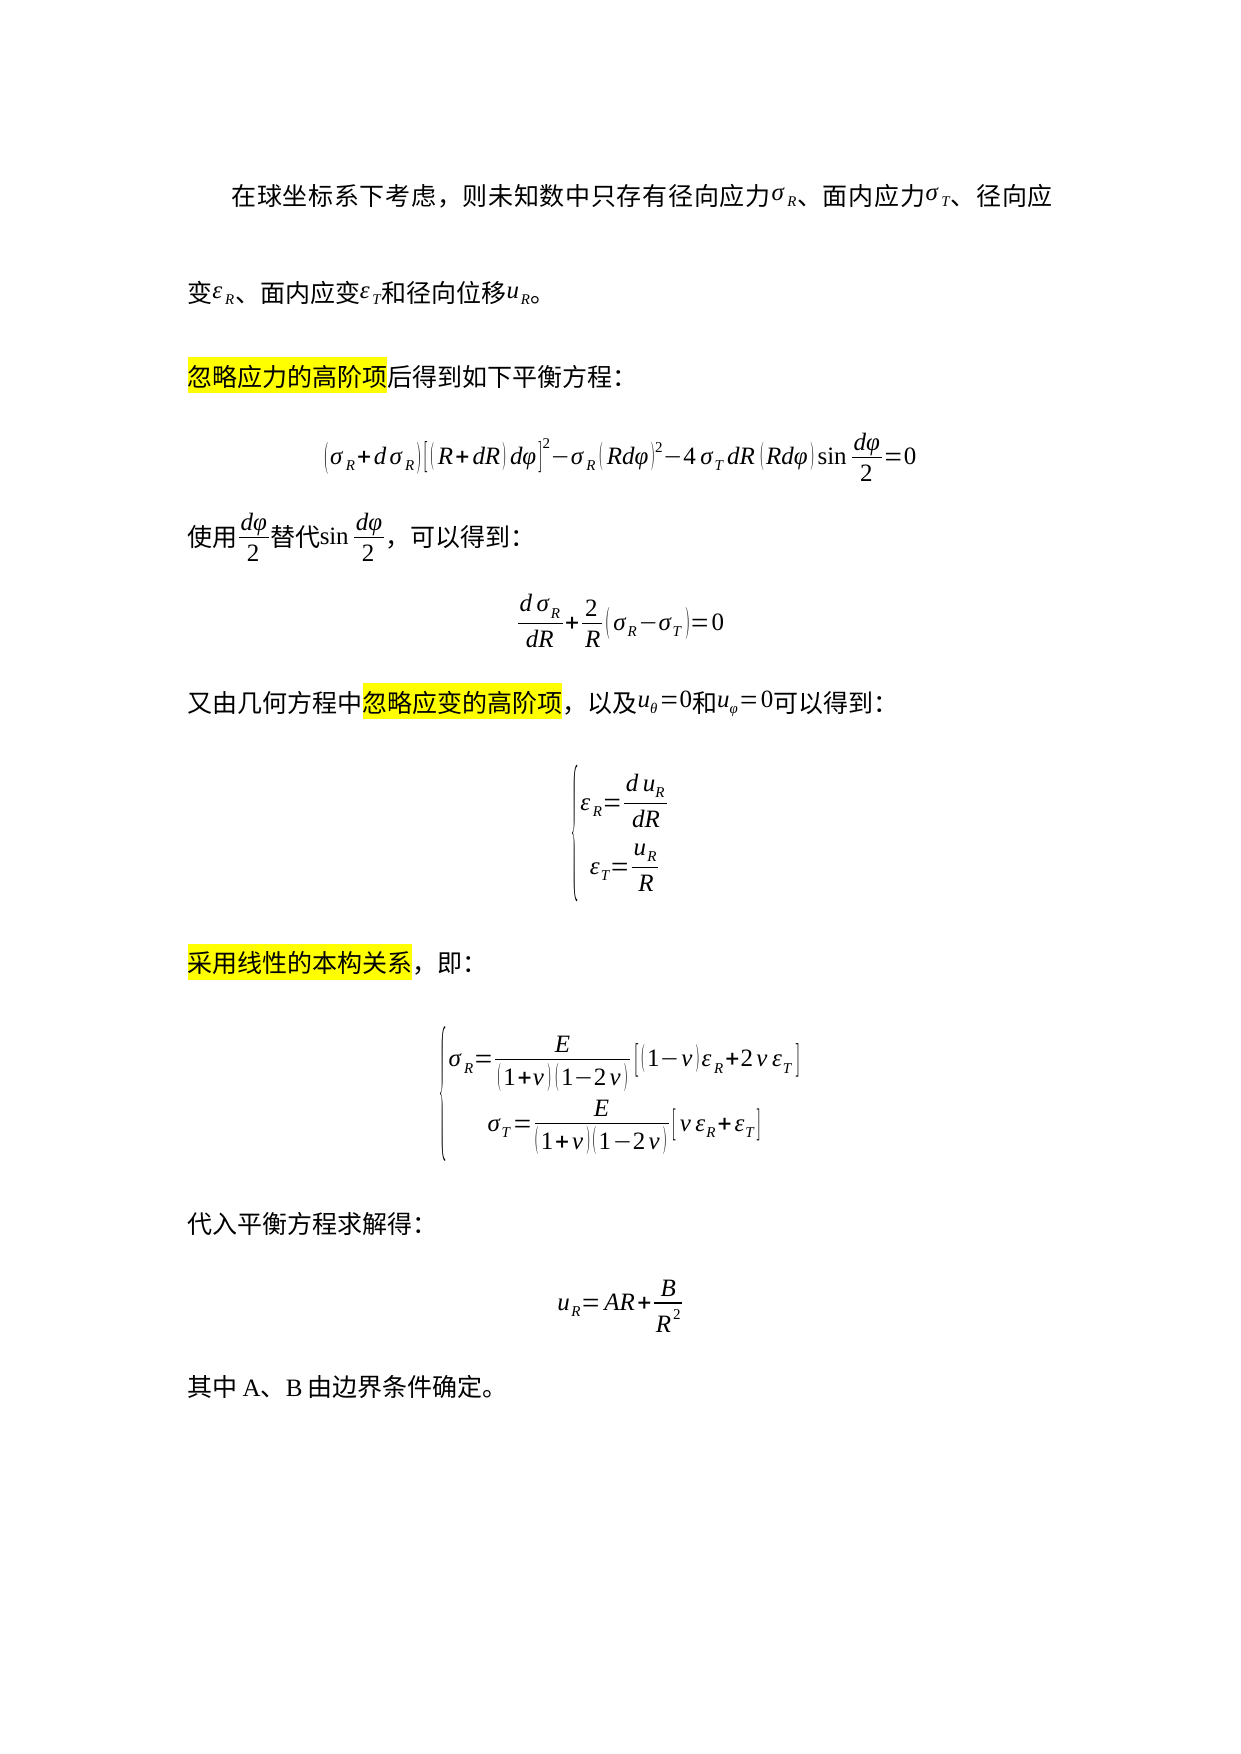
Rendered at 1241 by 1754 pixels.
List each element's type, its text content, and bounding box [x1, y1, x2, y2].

text 忽略应力的高阶项后得到如下平衡方程： [187, 343, 1053, 408]
text 代入平衡方程求解得： [187, 1190, 1053, 1255]
text 使用替代，可以得到： [187, 506, 1053, 571]
text 在球坐标系下考虑，则未知数中只存有径向应力、面内应力、径向应变、面内应变和径向位移。 [187, 162, 1053, 324]
text 采用线性的本构关系，即： [187, 929, 1053, 994]
text 其中A、B由边界条件确定。 [187, 1353, 1053, 1418]
text 又由几何方程中忽略应变的高阶项，以及和可以得到： [187, 669, 1053, 734]
